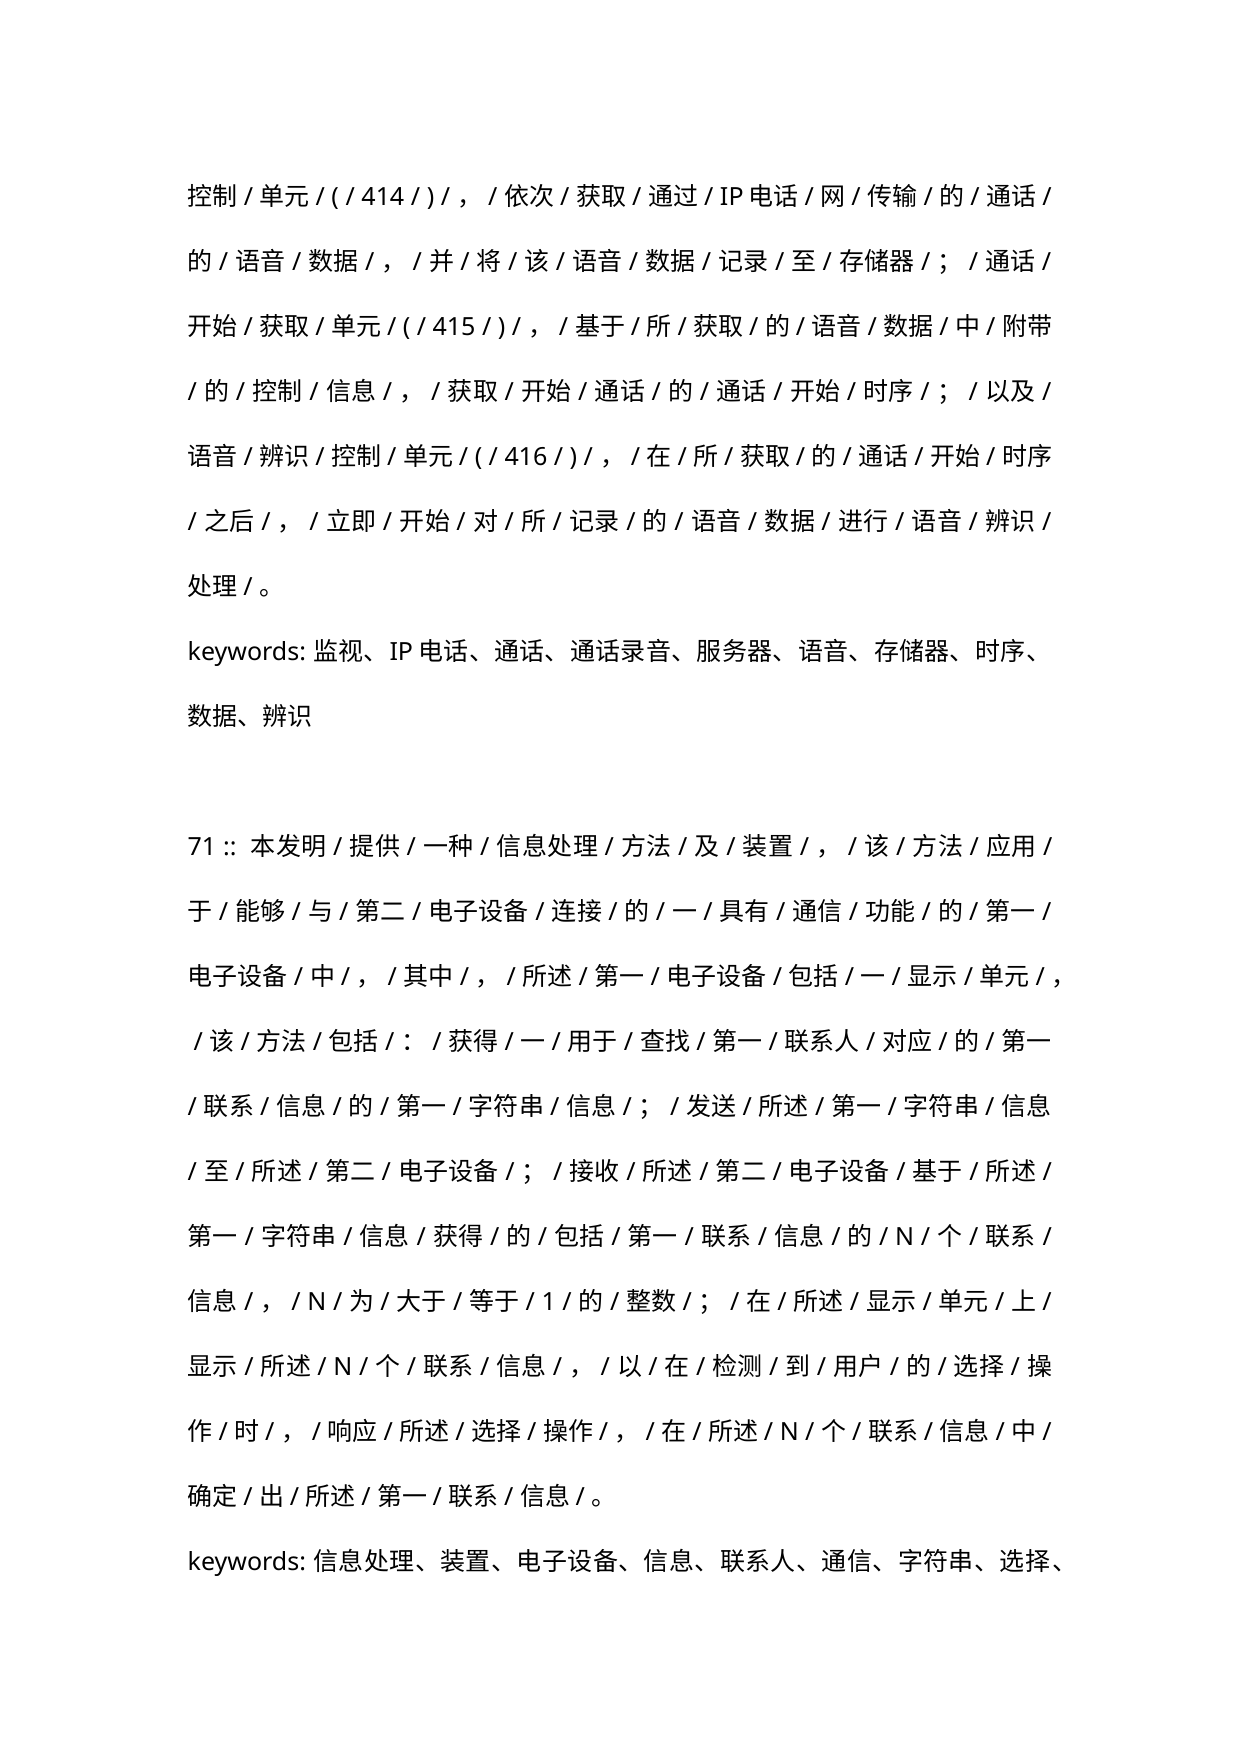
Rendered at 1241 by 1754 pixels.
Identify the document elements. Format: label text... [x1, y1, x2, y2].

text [187, 1527, 1053, 1592]
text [187, 162, 1053, 617]
text keywords: 监视、IP电话、通话、通话录音、服务器、语音、存储器、时序、数据、辨识 [187, 617, 1053, 747]
text 71 :: 本发明 / 提供 / 一种 / 信息处理 / 方法 / 及 / 装置 / ， / 该 / 方法 / 应用 / 于 / 能够 / 与 / 第二 / 电子设备 / 连接 / 的 / 一 / 具有 / 通信 / 功能 / 的 / 第一 / 电子设备 / 中 / ， / 其中 / ， / 所述 / 第一 / 电子设备 / 包括 / 一 / 显示 / 单元 / ， / 该 / 方法 / 包括 / ： / 获得 / 一 / 用于 / 查找 / 第一 / 联系人 / 对应 / 的 / 第一 / 联系 / 信息 / 的 / 第一 / 字符串 / 信息 / ； / 发送 / 所述 / 第一 / 字符串 / 信息 / 至 / 所述 / 第二 / 电子设备 / ； / 接收 / 所述 / 第二 / 电子设备 / 基于 / 所述 / 第一 / 字符串 / 信息 / 获得 / 的 / 包括 / 第一 / 联系 / 信息 / 的 / N / 个 / 联系 / 信息 / ， / N / 为 / 大于 / 等于 / 1 / 的 / 整数 / ； / 在 / 所述 / 显示 / 单元 / 上 / 显示 / 所述 / N / 个 / 联系 / 信息 / ， / 以 / 在 / 检测 / 到 / 用户 / 的 / 选择 / 操作 / 时 / ， / 响应 / 所述 / 选择 / 操作 / ， / 在 / 所述 / N / 个 / 联系 / 信息 / 中 / 确定 / 出 / 所述 / 第一 / 联系 / 信息 / 。 [187, 812, 1053, 1527]
